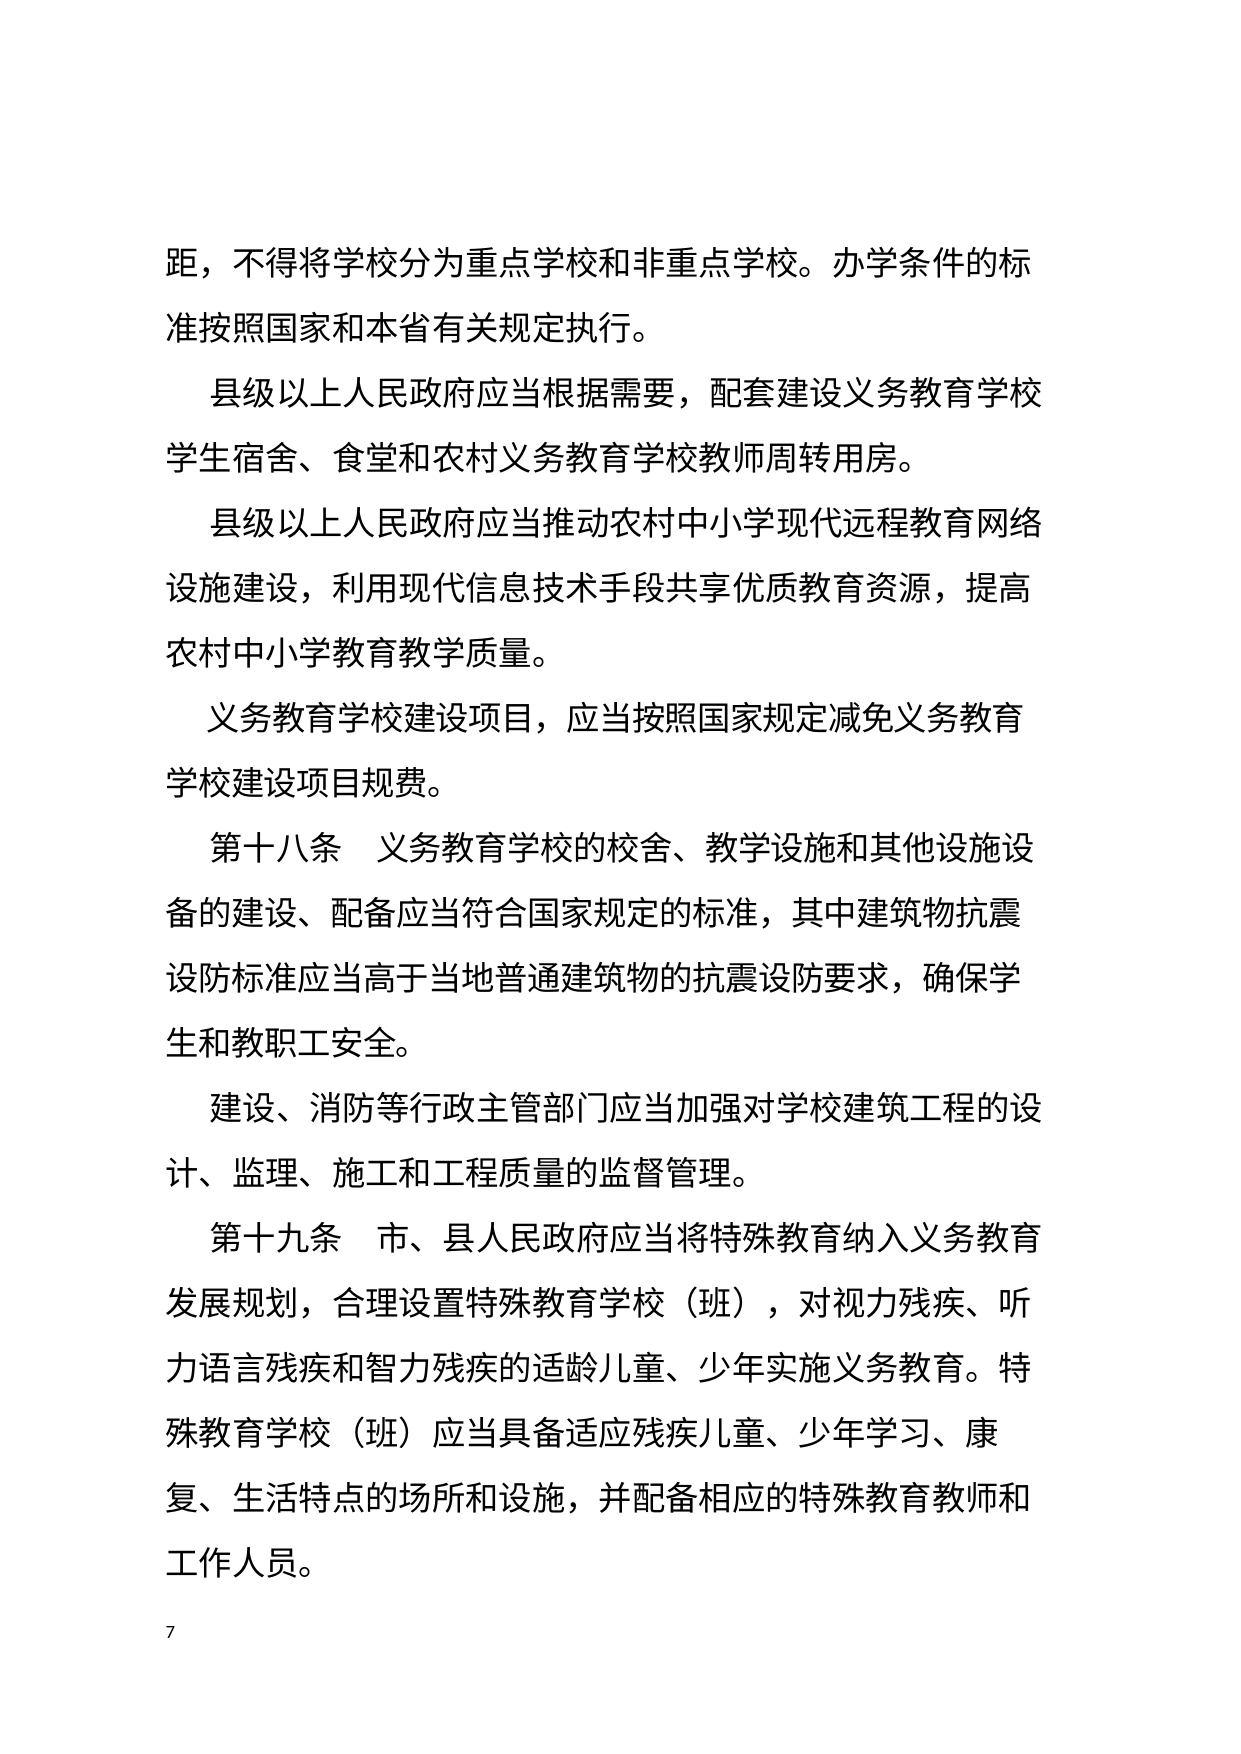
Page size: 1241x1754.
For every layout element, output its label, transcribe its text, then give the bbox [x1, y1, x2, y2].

text 第十八条 义务教育学校的校舍、教学设施和其他设施设备的建设、配备应当符合国家规定的标准，其中建筑物抗震设防标准应当高于当地普通建筑物的抗震设防要求，确保学生和教职工安全。 [165, 814, 1053, 1074]
text 县级以上人民政府应当根据需要，配套建设义务教育学校学生宿舍、食堂和农村义务教育学校教师周转用房。 [165, 359, 1053, 489]
text 县级以上人民政府应当推动农村中小学现代远程教育网络设施建设，利用现代信息技术手段共享优质教育资源，提高农村中小学教育教学质量。 [165, 489, 1053, 684]
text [165, 229, 1053, 359]
text 第十九条 市、县人民政府应当将特殊教育纳入义务教育发展规划，合理设置特殊教育学校（班），对视力残疾、听力语言残疾和智力残疾的适龄儿童、少年实施义务教育。特殊教育学校（班）应当具备适应残疾儿童、少年学习、康复、生活特点的场所和设施，并配备相应的特殊教育教师和工作人员。 [165, 1204, 1053, 1594]
text 建设、消防等行政主管部门应当加强对学校建筑工程的设计、监理、施工和工程质量的监督管理。 [165, 1074, 1053, 1204]
text 义务教育学校建设项目，应当按照国家规定减免义务教育学校建设项目规费。 [165, 684, 1053, 814]
